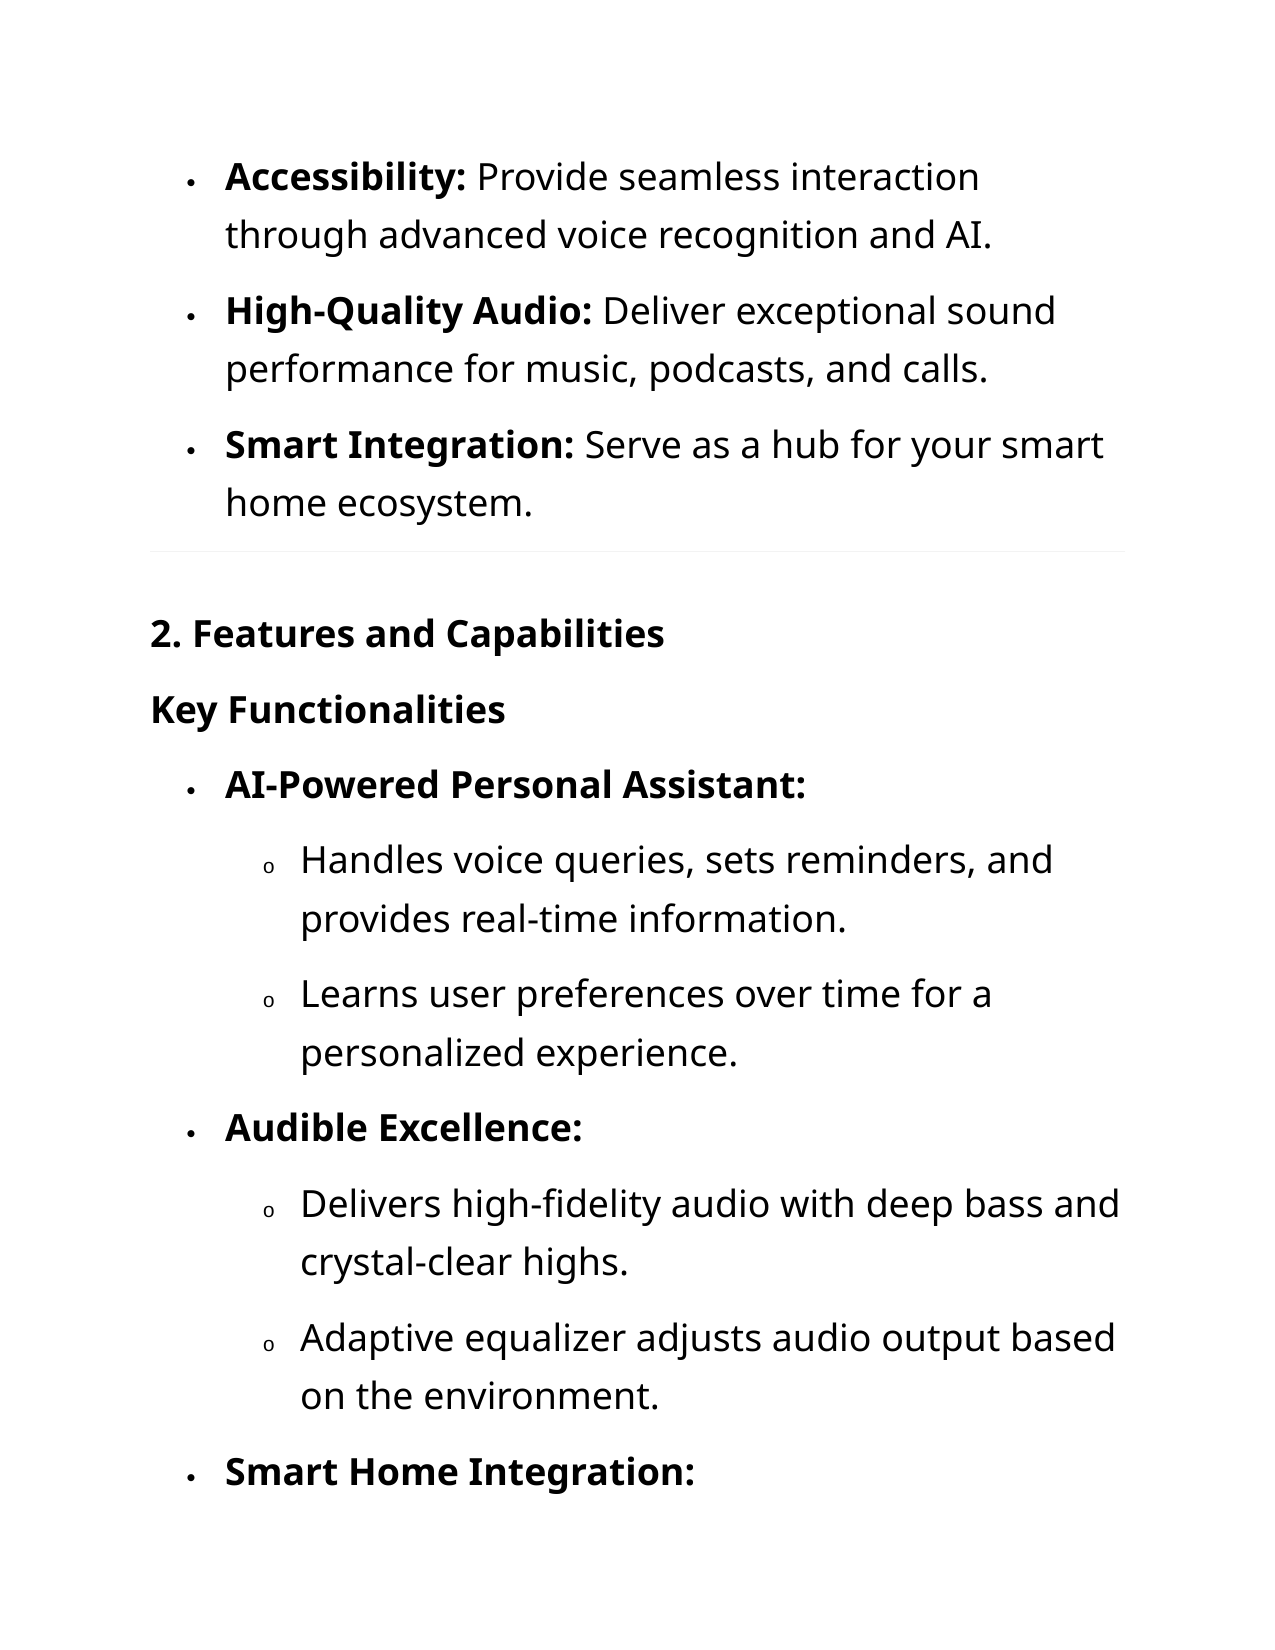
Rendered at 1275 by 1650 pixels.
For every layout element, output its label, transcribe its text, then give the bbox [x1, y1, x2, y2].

list Delivers high-fidelity audio with deep bass and crystal-clear highs. [262, 1177, 1125, 1287]
list Adaptive equalizer adjusts audio output based on the environment. [262, 1311, 1125, 1421]
list High-Quality Audio: Deliver exceptional sound performance for music, podcasts, and calls. [187, 284, 1125, 394]
list Accessibility: Provide seamless interaction through advanced voice recognition and AI. [187, 150, 1125, 260]
list Learns user preferences over time for a personalized experience. [262, 968, 1125, 1077]
list Smart Home Integration: [187, 1445, 1125, 1496]
list Smart Integration: Serve as a hub for your smart home ecosystem. [187, 418, 1125, 528]
list AI-Powered Personal Assistant: [187, 758, 1125, 809]
text 2. Features and Capabilities [150, 608, 1125, 659]
list Handles voice queries, sets reminders, and provides real-time information. [262, 834, 1125, 943]
text Key Functionalities [150, 683, 1125, 734]
list Audible Excellence: [187, 1102, 1125, 1153]
